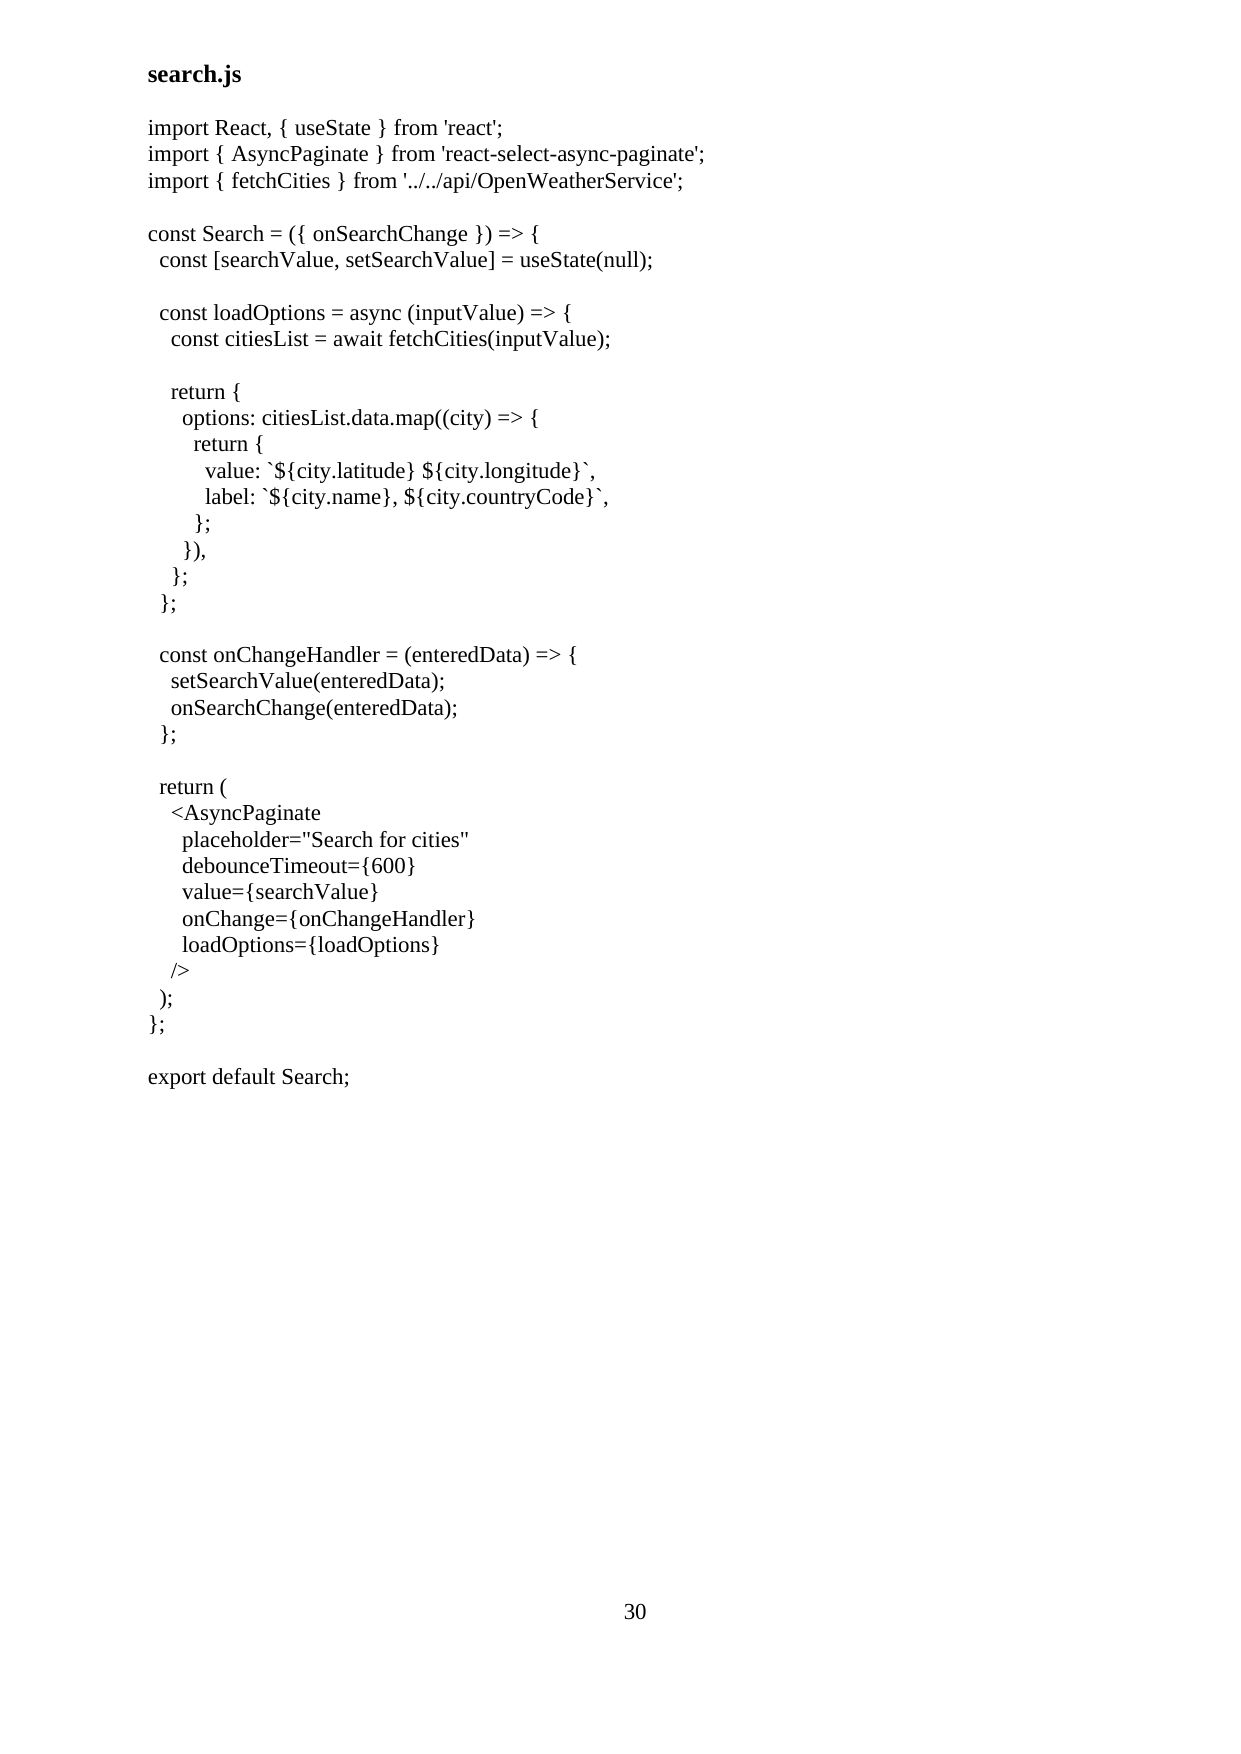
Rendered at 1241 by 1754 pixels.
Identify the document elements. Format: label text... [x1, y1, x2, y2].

text debounceTimeout={600} [148, 852, 1122, 878]
text value={searchValue} [148, 878, 1122, 905]
text return { [148, 430, 1122, 457]
text label: `${city.name}, ${city.countryCode}`, [148, 483, 1122, 509]
text import { AsyncPaginate } from 'react-select-async-paginate'; [148, 141, 1122, 167]
text onChange={onChangeHandler} [148, 905, 1122, 931]
text import React, { useState } from 'react'; [148, 114, 1122, 141]
text value: `${city.latitude} ${city.longitude}`, [148, 457, 1122, 483]
text }; [148, 509, 1122, 536]
text ); [148, 984, 1122, 1010]
text }; [148, 588, 1122, 615]
text onSearchChange(enteredData); [148, 694, 1122, 720]
text }), [148, 536, 1122, 562]
text /> [148, 957, 1122, 984]
text <AsyncPaginate [148, 799, 1122, 826]
text const [searchValue, setSearchValue] = useState(null); [148, 246, 1122, 272]
text placeholder="Search for cities" [148, 826, 1122, 852]
text }; [148, 1010, 1122, 1037]
text const loadOptions = async (inputValue) => { [148, 299, 1122, 325]
text search.js [148, 59, 1122, 88]
text return { [148, 378, 1122, 404]
text loadOptions={loadOptions} [148, 931, 1122, 957]
text options: citiesList.data.map((city) => { [148, 404, 1122, 430]
text return ( [148, 773, 1122, 799]
text }; [148, 720, 1122, 747]
text const onChangeHandler = (enteredData) => { [148, 641, 1122, 668]
text setSearchValue(enteredData); [148, 668, 1122, 694]
text export default Search; [148, 1063, 1122, 1089]
text import { fetchCities } from '../../api/OpenWeatherService'; [148, 167, 1122, 193]
text const Search = ({ onSearchChange }) => { [148, 219, 1122, 246]
text const citiesList = await fetchCities(inputValue); [148, 325, 1122, 351]
text }; [148, 562, 1122, 588]
